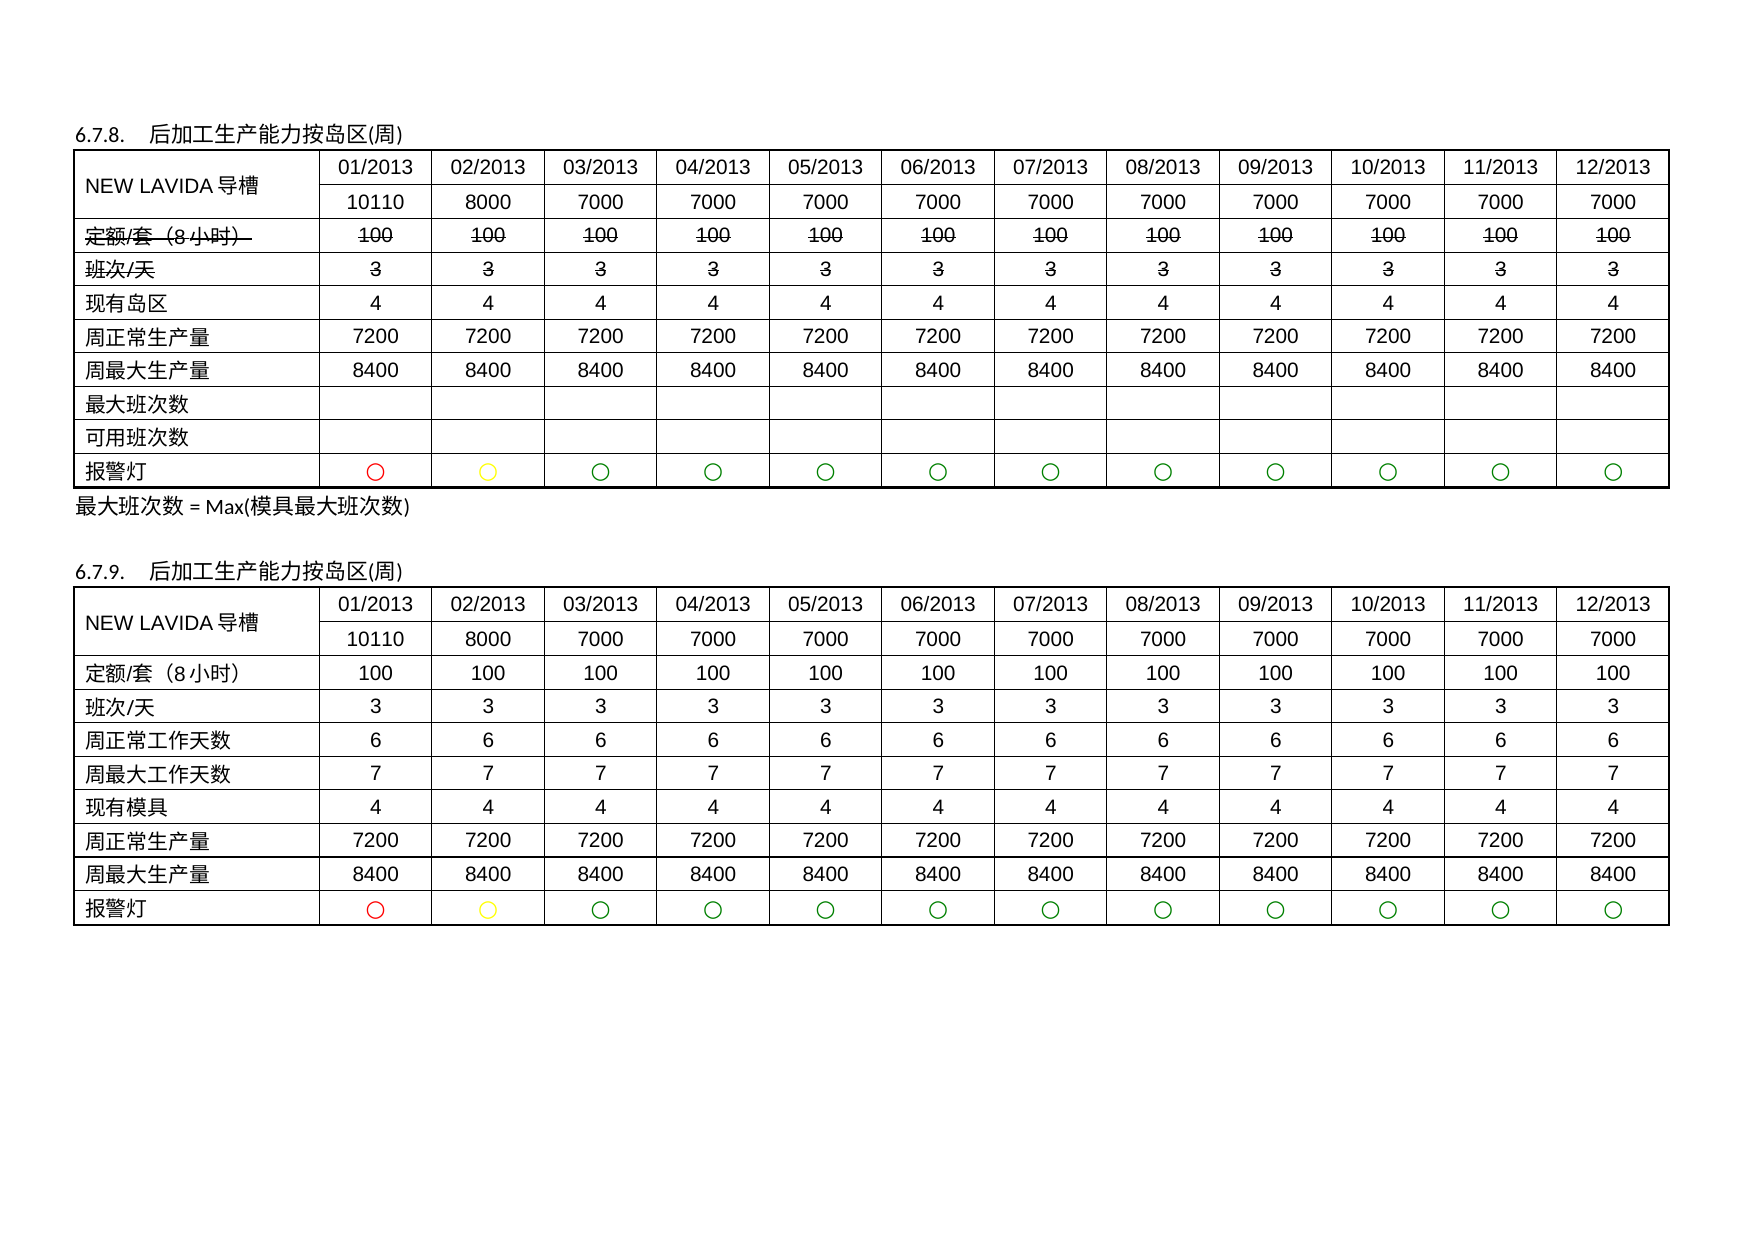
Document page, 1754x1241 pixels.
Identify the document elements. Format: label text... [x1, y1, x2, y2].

table_cell 7 [882, 757, 994, 789]
table_cell 7200 [1220, 824, 1331, 856]
table_header 01/2013 [320, 588, 431, 621]
table_cell [320, 387, 431, 419]
table_cell 6 [1220, 723, 1331, 756]
table_cell ○ [545, 454, 656, 486]
table_cell 4 [1107, 790, 1219, 823]
table_cell 最大班次数 [75, 387, 319, 419]
table_cell 3 [657, 690, 769, 722]
table_header 01/2013 [320, 151, 431, 183]
table_cell 7200 [657, 824, 769, 856]
table_cell [1445, 387, 1556, 419]
table_cell 8400 [545, 858, 656, 890]
table_header 09/2013 [1220, 588, 1331, 621]
table_cell [1332, 387, 1444, 419]
table_cell 3 [657, 253, 769, 285]
table_cell 7200 [1220, 320, 1331, 352]
table_cell [545, 420, 656, 453]
table_cell 3 [1445, 253, 1556, 285]
table_cell 3 [1107, 690, 1219, 722]
table_cell 100 [882, 656, 994, 689]
table_cell 7000 [545, 622, 656, 655]
table_cell ○ [1445, 891, 1556, 923]
table_cell 100 [1445, 656, 1556, 689]
table_cell 8400 [1220, 353, 1331, 386]
table_cell 周最大生产量 [75, 858, 319, 890]
table_cell 100 [432, 219, 544, 252]
table_cell 3 [882, 253, 994, 285]
table_cell ○ [1220, 891, 1331, 923]
table_cell 班次/天 [75, 690, 319, 722]
table_cell ○ [1220, 454, 1331, 486]
table_cell 报警灯 [75, 454, 319, 486]
table_cell 3 [995, 690, 1106, 722]
table_cell 4 [657, 790, 769, 823]
table_cell 8400 [432, 353, 544, 386]
table_cell 7200 [320, 824, 431, 856]
table_cell 7000 [770, 185, 881, 218]
table_cell 6 [770, 723, 881, 756]
table_cell 8400 [1332, 858, 1444, 890]
table_cell 7 [1445, 757, 1556, 789]
table_cell 100 [1220, 219, 1331, 252]
table_cell 7200 [995, 320, 1106, 352]
table_header 06/2013 [882, 588, 994, 621]
table_cell 100 [432, 656, 544, 689]
table_header 04/2013 [657, 151, 769, 183]
table_cell 6 [657, 723, 769, 756]
table_cell 6 [320, 723, 431, 756]
table_cell 3 [770, 690, 881, 722]
table_cell 7200 [545, 824, 656, 856]
table_cell [770, 420, 881, 453]
table_cell 定额/套（8小时） [75, 656, 319, 689]
table_cell 8400 [995, 858, 1106, 890]
table_cell [432, 387, 544, 419]
table_cell 3 [432, 253, 544, 285]
table_header 02/2013 [432, 151, 544, 183]
table_cell 7 [770, 757, 881, 789]
table_header 08/2013 [1107, 151, 1219, 183]
table_cell 7000 [1220, 622, 1331, 655]
table_cell 7200 [1107, 824, 1219, 856]
table_cell [1332, 420, 1444, 453]
table_cell 10110 [320, 622, 431, 655]
table_cell 7000 [995, 185, 1106, 218]
table_cell 100 [1107, 656, 1219, 689]
table_cell 8400 [882, 353, 994, 386]
table_cell 报警灯 [75, 891, 319, 923]
table_cell ○ [1557, 891, 1668, 923]
table_cell ○ [1445, 454, 1556, 486]
table_header 12/2013 [1557, 588, 1668, 621]
table_cell 7 [1107, 757, 1219, 789]
table_cell ○ [432, 891, 544, 923]
table_cell 可用班次数 [75, 420, 319, 453]
table_header 02/2013 [432, 588, 544, 621]
table_cell 4 [1445, 790, 1556, 823]
table_cell 4 [1220, 790, 1331, 823]
table_cell ○ [995, 454, 1106, 486]
table_cell ○ [770, 454, 881, 486]
table_cell 6 [545, 723, 656, 756]
table_cell [657, 387, 769, 419]
table_cell 8400 [882, 858, 994, 890]
table_cell [995, 420, 1106, 453]
table_cell 7000 [1332, 185, 1444, 218]
table_header 09/2013 [1220, 151, 1331, 183]
table_cell 8400 [1557, 353, 1668, 386]
table_cell 7000 [770, 622, 881, 655]
table_cell ○ [432, 454, 544, 486]
table_cell 8400 [1107, 858, 1219, 890]
table_cell 100 [545, 656, 656, 689]
table_cell 3 [770, 253, 881, 285]
table_cell 100 [320, 656, 431, 689]
table_cell 7000 [657, 622, 769, 655]
table_cell 7200 [1557, 824, 1668, 856]
table_cell 3 [1332, 690, 1444, 722]
table_cell 4 [770, 790, 881, 823]
table_header 12/2013 [1557, 151, 1668, 183]
table_cell 7000 [1107, 185, 1219, 218]
table_header NEW LAVIDA导槽 [75, 151, 319, 218]
table_cell ○ [770, 891, 881, 923]
table_cell 100 [770, 219, 881, 252]
table_cell 100 [1220, 656, 1331, 689]
table_cell 7200 [882, 824, 994, 856]
table_header 05/2013 [770, 588, 881, 621]
list 后加工生产能力按岛区(周) [75, 553, 1679, 586]
table_cell 7 [432, 757, 544, 789]
table_cell 4 [1557, 790, 1668, 823]
table_cell 100 [1332, 219, 1444, 252]
table_cell [882, 420, 994, 453]
table_cell 7000 [1445, 185, 1556, 218]
table_cell 6 [995, 723, 1106, 756]
table_header 07/2013 [995, 588, 1106, 621]
table_cell 4 [545, 790, 656, 823]
table_cell 7200 [1445, 320, 1556, 352]
table_header 03/2013 [545, 588, 656, 621]
table_cell 周最大工作天数 [75, 757, 319, 789]
table_cell ○ [657, 891, 769, 923]
table_cell 7 [1557, 757, 1668, 789]
table_cell 4 [1557, 286, 1668, 319]
table_cell 4 [995, 286, 1106, 319]
table_cell ○ [657, 454, 769, 486]
table_cell [1220, 387, 1331, 419]
table_cell 7200 [770, 320, 881, 352]
table_cell 班次/天 [75, 253, 319, 285]
table_cell 3 [1220, 690, 1331, 722]
table_cell 100 [1107, 219, 1219, 252]
table_cell 4 [882, 286, 994, 319]
table_header 10/2013 [1332, 588, 1444, 621]
table_cell 7200 [657, 320, 769, 352]
table_cell 7200 [1332, 824, 1444, 856]
table_cell 4 [432, 286, 544, 319]
table_header 11/2013 [1445, 588, 1556, 621]
table_cell 4 [320, 790, 431, 823]
table_cell 4 [320, 286, 431, 319]
table_cell 6 [1107, 723, 1219, 756]
table_cell 7000 [1332, 622, 1444, 655]
table_cell [995, 387, 1106, 419]
table_cell ○ [882, 454, 994, 486]
table_cell 7200 [770, 824, 881, 856]
table_cell 8400 [770, 858, 881, 890]
table_cell 3 [882, 690, 994, 722]
table_cell 7 [657, 757, 769, 789]
table_cell 10110 [320, 185, 431, 218]
table_cell 周最大生产量 [75, 353, 319, 386]
table_cell 3 [320, 690, 431, 722]
table_cell [657, 420, 769, 453]
table_cell 7000 [545, 185, 656, 218]
table_cell 100 [1557, 656, 1668, 689]
list 后加工生产能力按岛区(周) [75, 116, 1679, 149]
table_cell 7200 [1332, 320, 1444, 352]
table_cell 3 [1557, 253, 1668, 285]
table_cell 7000 [882, 622, 994, 655]
table_cell 100 [657, 656, 769, 689]
table_cell 100 [545, 219, 656, 252]
table_cell 8400 [1557, 858, 1668, 890]
table_cell 3 [1107, 253, 1219, 285]
table_header 03/2013 [545, 151, 656, 183]
table_cell 7200 [1445, 824, 1556, 856]
table_cell 8400 [657, 353, 769, 386]
table_cell ○ [1107, 454, 1219, 486]
table_cell 3 [545, 690, 656, 722]
table_header 11/2013 [1445, 151, 1556, 183]
table_cell 7 [1332, 757, 1444, 789]
table_cell 4 [545, 286, 656, 319]
table_cell 4 [770, 286, 881, 319]
table_cell 7 [545, 757, 656, 789]
table_cell 7200 [545, 320, 656, 352]
table_cell 7200 [432, 824, 544, 856]
table_cell 100 [882, 219, 994, 252]
table_cell 7000 [1220, 185, 1331, 218]
table_cell 4 [1332, 286, 1444, 319]
table_cell ○ [1107, 891, 1219, 923]
text 最大班次数 = Max(模具最大班次数) [75, 488, 1679, 521]
table_cell 7000 [1557, 622, 1668, 655]
table_cell ○ [1332, 454, 1444, 486]
table_cell 6 [882, 723, 994, 756]
table_cell 7200 [995, 824, 1106, 856]
table_cell ○ [1332, 891, 1444, 923]
table_cell ○ [320, 454, 431, 486]
table_cell 8000 [432, 185, 544, 218]
table_cell 8400 [657, 858, 769, 890]
table_cell 8400 [320, 858, 431, 890]
table_header 08/2013 [1107, 588, 1219, 621]
table_cell 3 [995, 253, 1106, 285]
table_cell [320, 420, 431, 453]
table_cell 周正常工作天数 [75, 723, 319, 756]
table_cell 7200 [1557, 320, 1668, 352]
table_cell [1107, 420, 1219, 453]
table_cell 8400 [545, 353, 656, 386]
table_cell 100 [1445, 219, 1556, 252]
table_cell ○ [882, 891, 994, 923]
table_header 04/2013 [657, 588, 769, 621]
table_cell 100 [320, 219, 431, 252]
table_cell 3 [1332, 253, 1444, 285]
table_cell 7000 [995, 622, 1106, 655]
table_cell [545, 387, 656, 419]
table_cell 8400 [1220, 858, 1331, 890]
table_cell 3 [1220, 253, 1331, 285]
table_cell 7000 [1107, 622, 1219, 655]
table_cell 4 [1332, 790, 1444, 823]
table_cell 周正常生产量 [75, 824, 319, 856]
table_header 06/2013 [882, 151, 994, 183]
table_cell ○ [320, 891, 431, 923]
table_cell 4 [657, 286, 769, 319]
table_cell 3 [320, 253, 431, 285]
table_cell 6 [432, 723, 544, 756]
table_cell 8400 [320, 353, 431, 386]
table_cell ○ [995, 891, 1106, 923]
table_cell 6 [1445, 723, 1556, 756]
table_cell 周正常生产量 [75, 320, 319, 352]
table_cell 8400 [432, 858, 544, 890]
table_cell 7000 [1445, 622, 1556, 655]
table_cell 4 [432, 790, 544, 823]
table_cell 7000 [1557, 185, 1668, 218]
table_cell 现有岛区 [75, 286, 319, 319]
table_cell 100 [1557, 219, 1668, 252]
table_cell [1107, 387, 1219, 419]
table_cell 100 [1332, 656, 1444, 689]
table_cell [1220, 420, 1331, 453]
table_cell ○ [1557, 454, 1668, 486]
table_cell 7 [1220, 757, 1331, 789]
table_cell 3 [1557, 690, 1668, 722]
table_cell [1557, 420, 1668, 453]
table_cell [882, 387, 994, 419]
table_cell 6 [1332, 723, 1444, 756]
table_cell 7200 [432, 320, 544, 352]
table_cell [432, 420, 544, 453]
table_cell [770, 387, 881, 419]
table_header 05/2013 [770, 151, 881, 183]
table_cell 7 [320, 757, 431, 789]
table_cell 100 [657, 219, 769, 252]
table_cell 100 [770, 656, 881, 689]
table_header 07/2013 [995, 151, 1106, 183]
table_cell 8400 [1445, 353, 1556, 386]
table_cell 3 [432, 690, 544, 722]
table_cell 100 [995, 219, 1106, 252]
table_cell 8400 [995, 353, 1106, 386]
table_header NEW LAVIDA导槽 [75, 588, 319, 655]
table_cell 100 [995, 656, 1106, 689]
table_cell 7200 [1107, 320, 1219, 352]
table_cell 4 [1445, 286, 1556, 319]
table_cell 7000 [657, 185, 769, 218]
table_cell [1445, 420, 1556, 453]
table_cell 7200 [320, 320, 431, 352]
table_cell ○ [545, 891, 656, 923]
table_cell [1557, 387, 1668, 419]
table_cell 4 [995, 790, 1106, 823]
table_cell 8000 [432, 622, 544, 655]
table_cell 7000 [882, 185, 994, 218]
table_cell 3 [1445, 690, 1556, 722]
table_cell 4 [1220, 286, 1331, 319]
table_cell 3 [545, 253, 656, 285]
table_cell 定额/套（8小时） [75, 219, 319, 252]
table_cell 8400 [1332, 353, 1444, 386]
table_cell 8400 [770, 353, 881, 386]
table_header 10/2013 [1332, 151, 1444, 183]
table_cell 6 [1557, 723, 1668, 756]
table_cell 8400 [1107, 353, 1219, 386]
table_cell 4 [882, 790, 994, 823]
table_cell 7200 [882, 320, 994, 352]
table_cell 4 [1107, 286, 1219, 319]
table_cell 现有模具 [75, 790, 319, 823]
table_cell 8400 [1445, 858, 1556, 890]
table_cell 7 [995, 757, 1106, 789]
